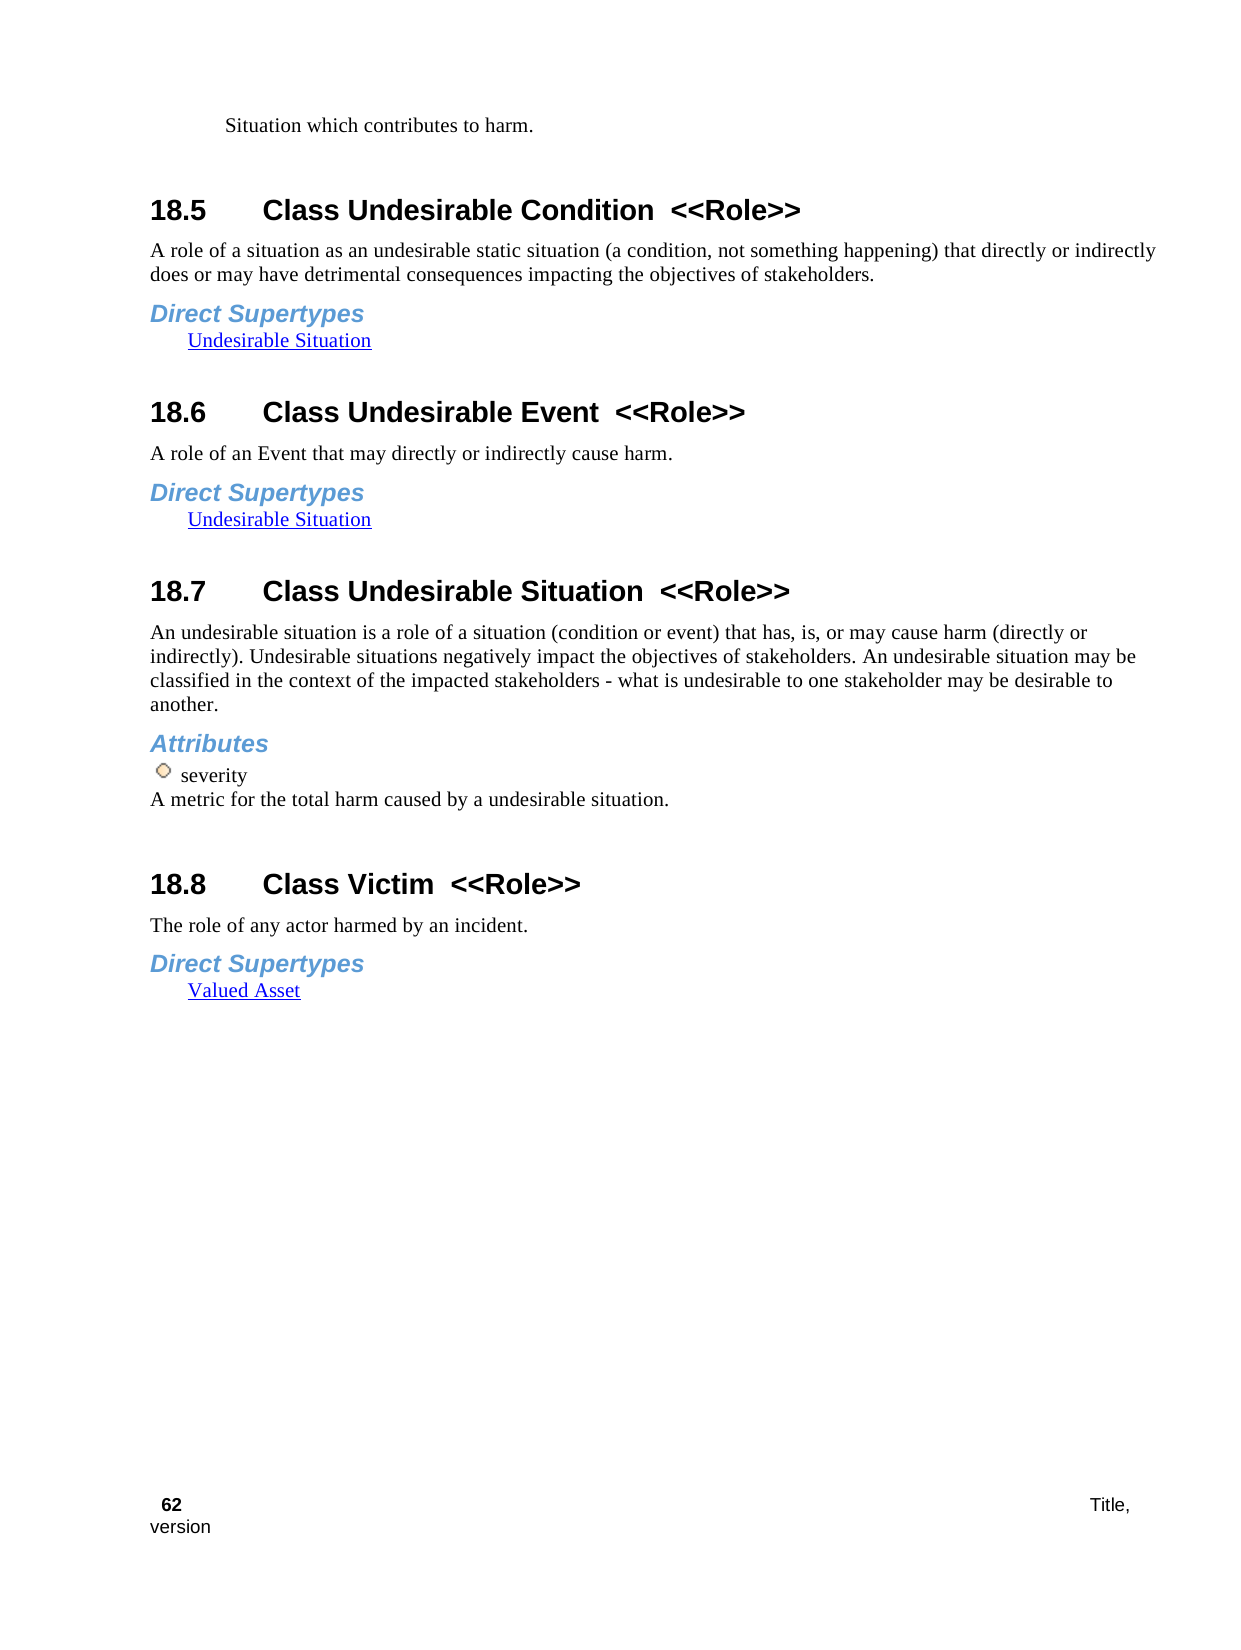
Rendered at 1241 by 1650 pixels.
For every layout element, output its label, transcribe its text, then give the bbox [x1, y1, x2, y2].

text A role of an Event that may directly or indirectly cause harm. [150, 441, 1165, 465]
subtitle Class Victim <<Role>> [150, 867, 1165, 901]
text A role of a situation as an undesirable static situation (a condition, not something happening) that directly or indirectly does or may have detrimental consequences impacting the objectives of stakeholders. [150, 238, 1165, 286]
text Situation which contributes to harm. [150, 112, 1165, 137]
subtitle Direct Supertypes [150, 949, 1165, 978]
text An undesirable situation is a role of a situation (condition or event) that has, is, or may cause harm (directly or indirectly). Undesirable situations negatively impact the objectives of stakeholders. An undesirable situation may be classified in the context of the impacted stakeholders - what is undesirable to one stakeholder may be desirable to another. [150, 620, 1165, 716]
text Valued Asset [187, 978, 1165, 1002]
text Undesirable Situation [187, 328, 1165, 352]
subtitle Class Undesirable Condition <<Role>> [150, 193, 1165, 226]
text Undesirable Situation [187, 507, 1165, 531]
text The role of any actor harmed by an incident. [150, 913, 1165, 937]
subtitle Class Undesirable Event <<Role>> [150, 395, 1165, 429]
text severity [150, 757, 1165, 787]
subtitle Attributes [150, 728, 1165, 757]
subtitle Direct Supertypes [150, 299, 1165, 328]
text A metric for the total harm caused by a undesirable situation. [150, 787, 1165, 811]
subtitle Class Undesirable Situation <<Role>> [150, 574, 1165, 608]
subtitle Direct Supertypes [150, 477, 1165, 507]
picture [150, 757, 176, 783]
